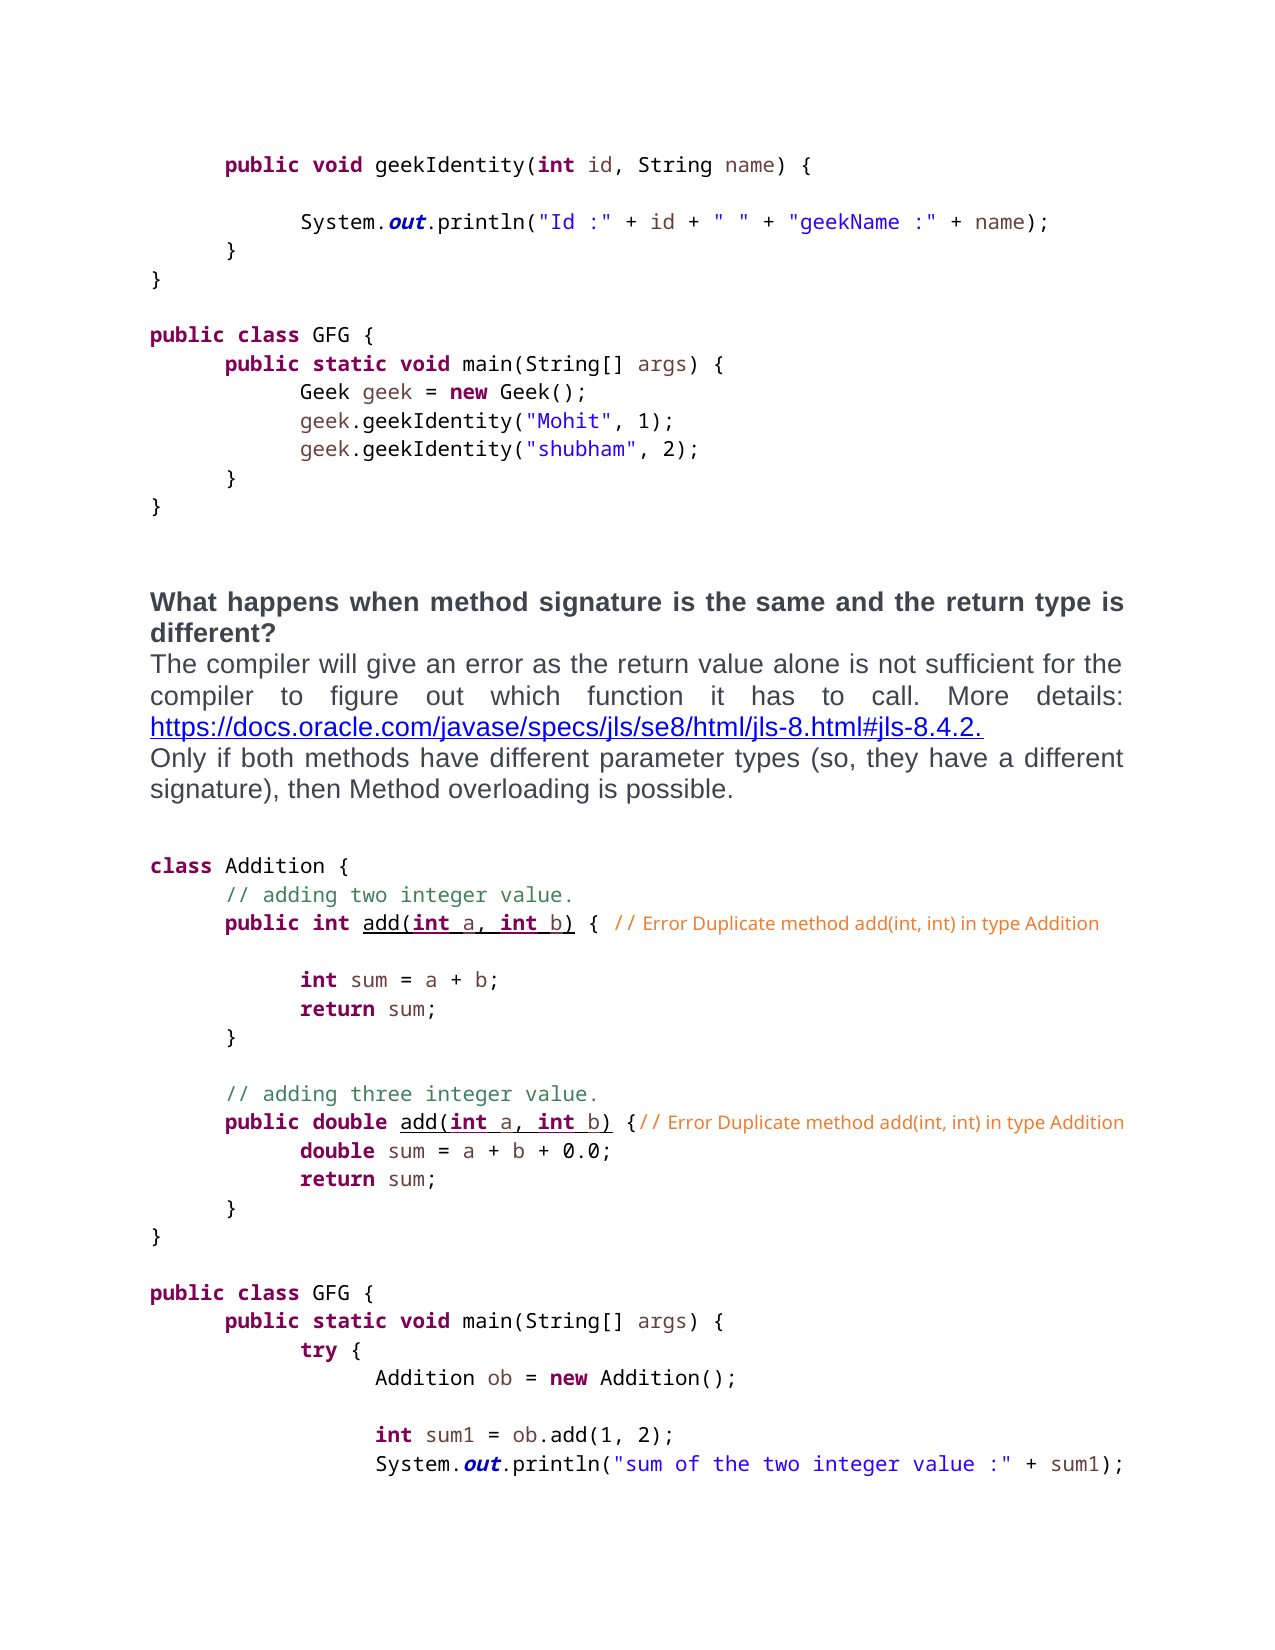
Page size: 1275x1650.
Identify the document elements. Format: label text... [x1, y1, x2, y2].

text } [150, 1022, 1125, 1051]
text The compiler will give an error as the return value alone is not sufficient for the compiler to figure out which function it has to call. More details: https://docs.oracle.com/javase/specs/jls/se8/html/jls-8.html#jls-8.4.2. Only if both methods have different parameter types (so, they have a different signature), then Method overloading is possible. [150, 648, 1125, 804]
text geek.geekIdentity("shubham", 2); [150, 434, 1125, 463]
text try { [150, 1335, 1125, 1363]
text } [150, 235, 1125, 264]
text } [150, 491, 1125, 520]
text System.out.println("Id :" + id + " " + "geekName :" + name); [150, 207, 1125, 235]
text // adding two integer value. [150, 880, 1125, 908]
text int sum = a + b; [150, 965, 1125, 994]
text // adding three integer value. [150, 1079, 1125, 1107]
text public static void main(String[] args) { [150, 349, 1125, 377]
text } [150, 463, 1125, 491]
text What happens when method signature is the same and the return type is different? [150, 586, 1125, 648]
text class Addition { [150, 851, 1125, 880]
text int sum1 = ob.add(1, 2); [150, 1420, 1125, 1449]
text Geek geek = new Geek(); [150, 377, 1125, 406]
text public int add(int a, int b) { // Error Duplicate method add(int, int) in type Addition [150, 908, 1125, 937]
text geek.geekIdentity("Mohit", 1); [150, 406, 1125, 434]
text public class GFG { [150, 1278, 1125, 1306]
text return sum; [150, 994, 1125, 1022]
text public class GFG { [150, 321, 1125, 349]
text public static void main(String[] args) { [150, 1306, 1125, 1335]
text double sum = a + b + 0.0; [150, 1136, 1125, 1164]
text System.out.println("sum of the two integer value :" + sum1); [150, 1449, 1125, 1477]
text public void geekIdentity(int id, String name) { [150, 150, 1125, 178]
text } [150, 264, 1125, 292]
text Addition ob = new Addition(); [150, 1363, 1125, 1392]
text } [150, 1221, 1125, 1249]
text return sum; [150, 1164, 1125, 1193]
text public double add(int a, int b) {// Error Duplicate method add(int, int) in type Addition [150, 1107, 1125, 1136]
text } [150, 1193, 1125, 1221]
